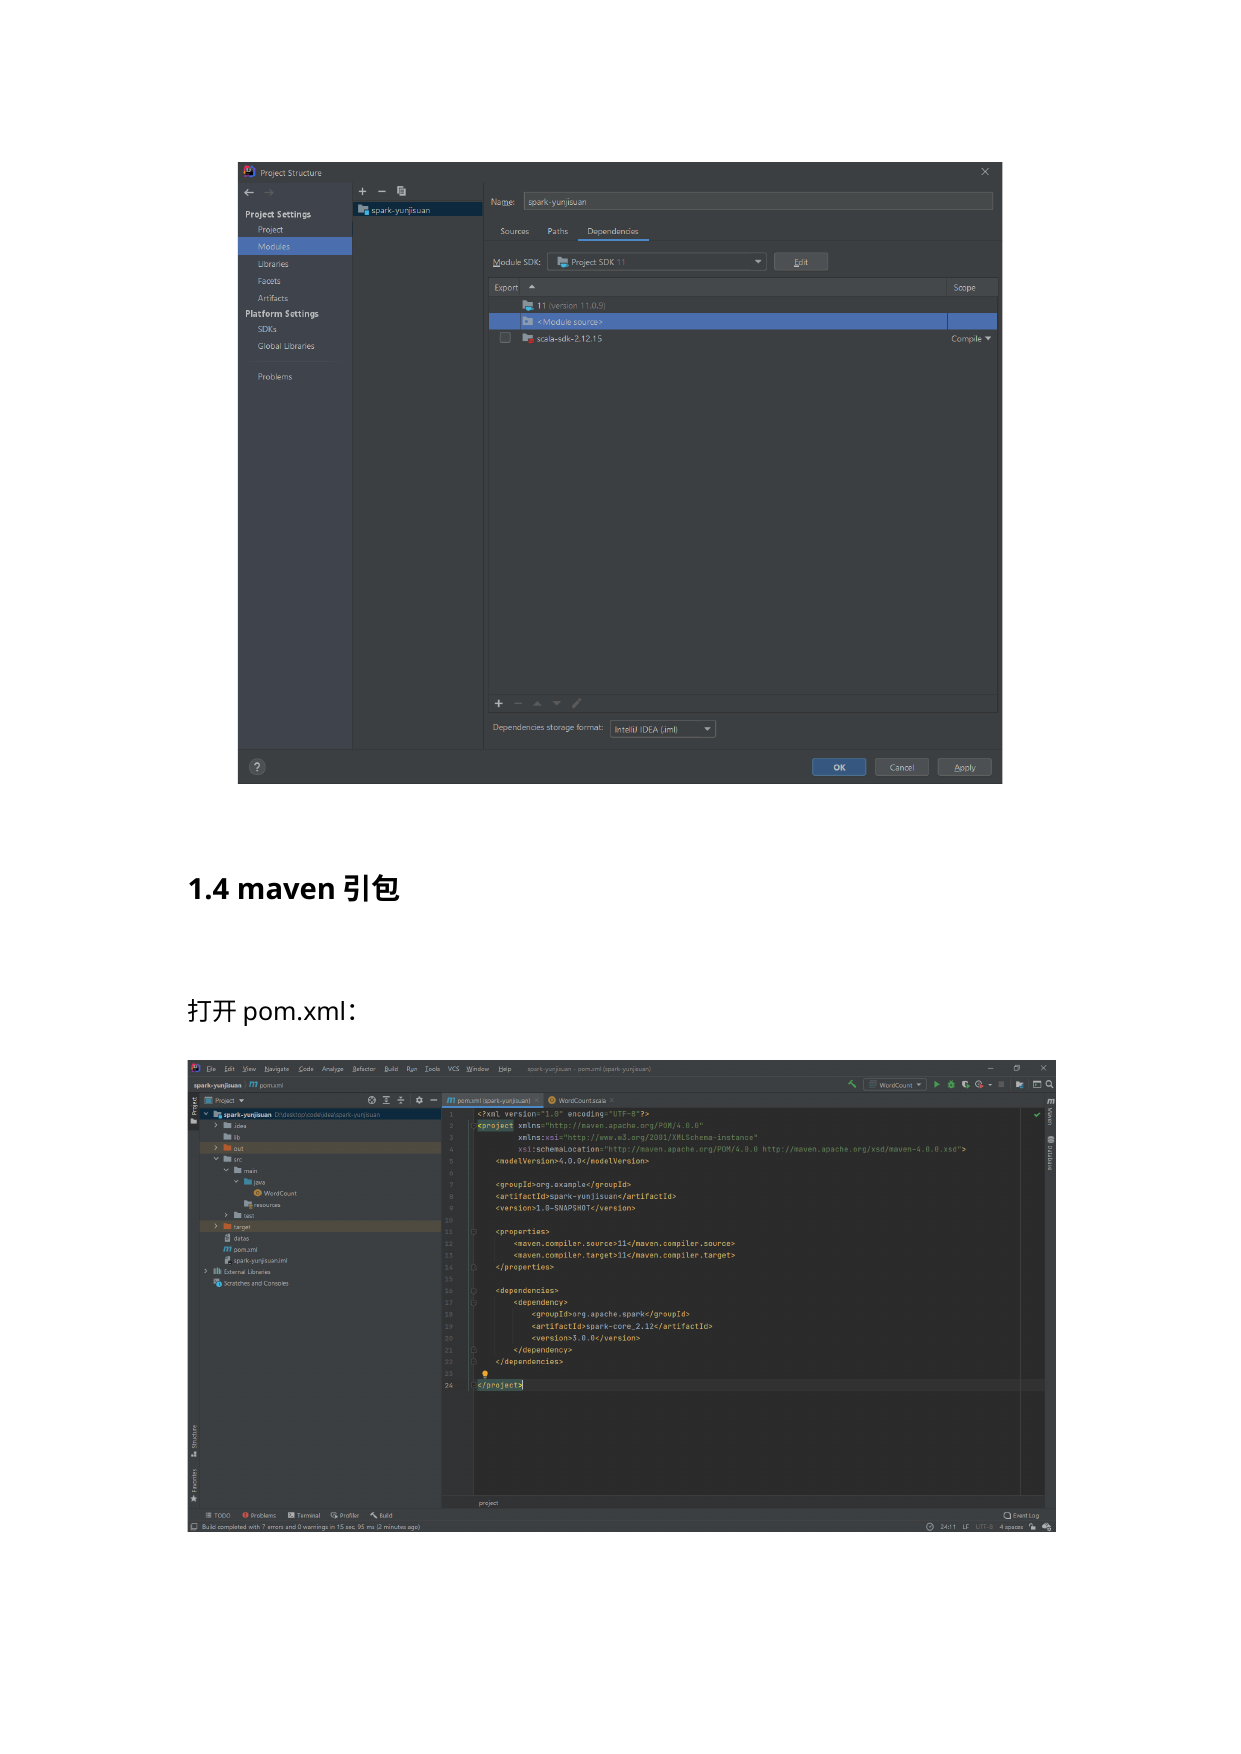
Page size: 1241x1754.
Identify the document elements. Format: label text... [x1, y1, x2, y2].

text 打开pom.xml： [187, 977, 1053, 1042]
subtitle 1.4 maven引包 [187, 854, 1053, 919]
picture [187, 1060, 1056, 1532]
picture [237, 162, 1003, 784]
